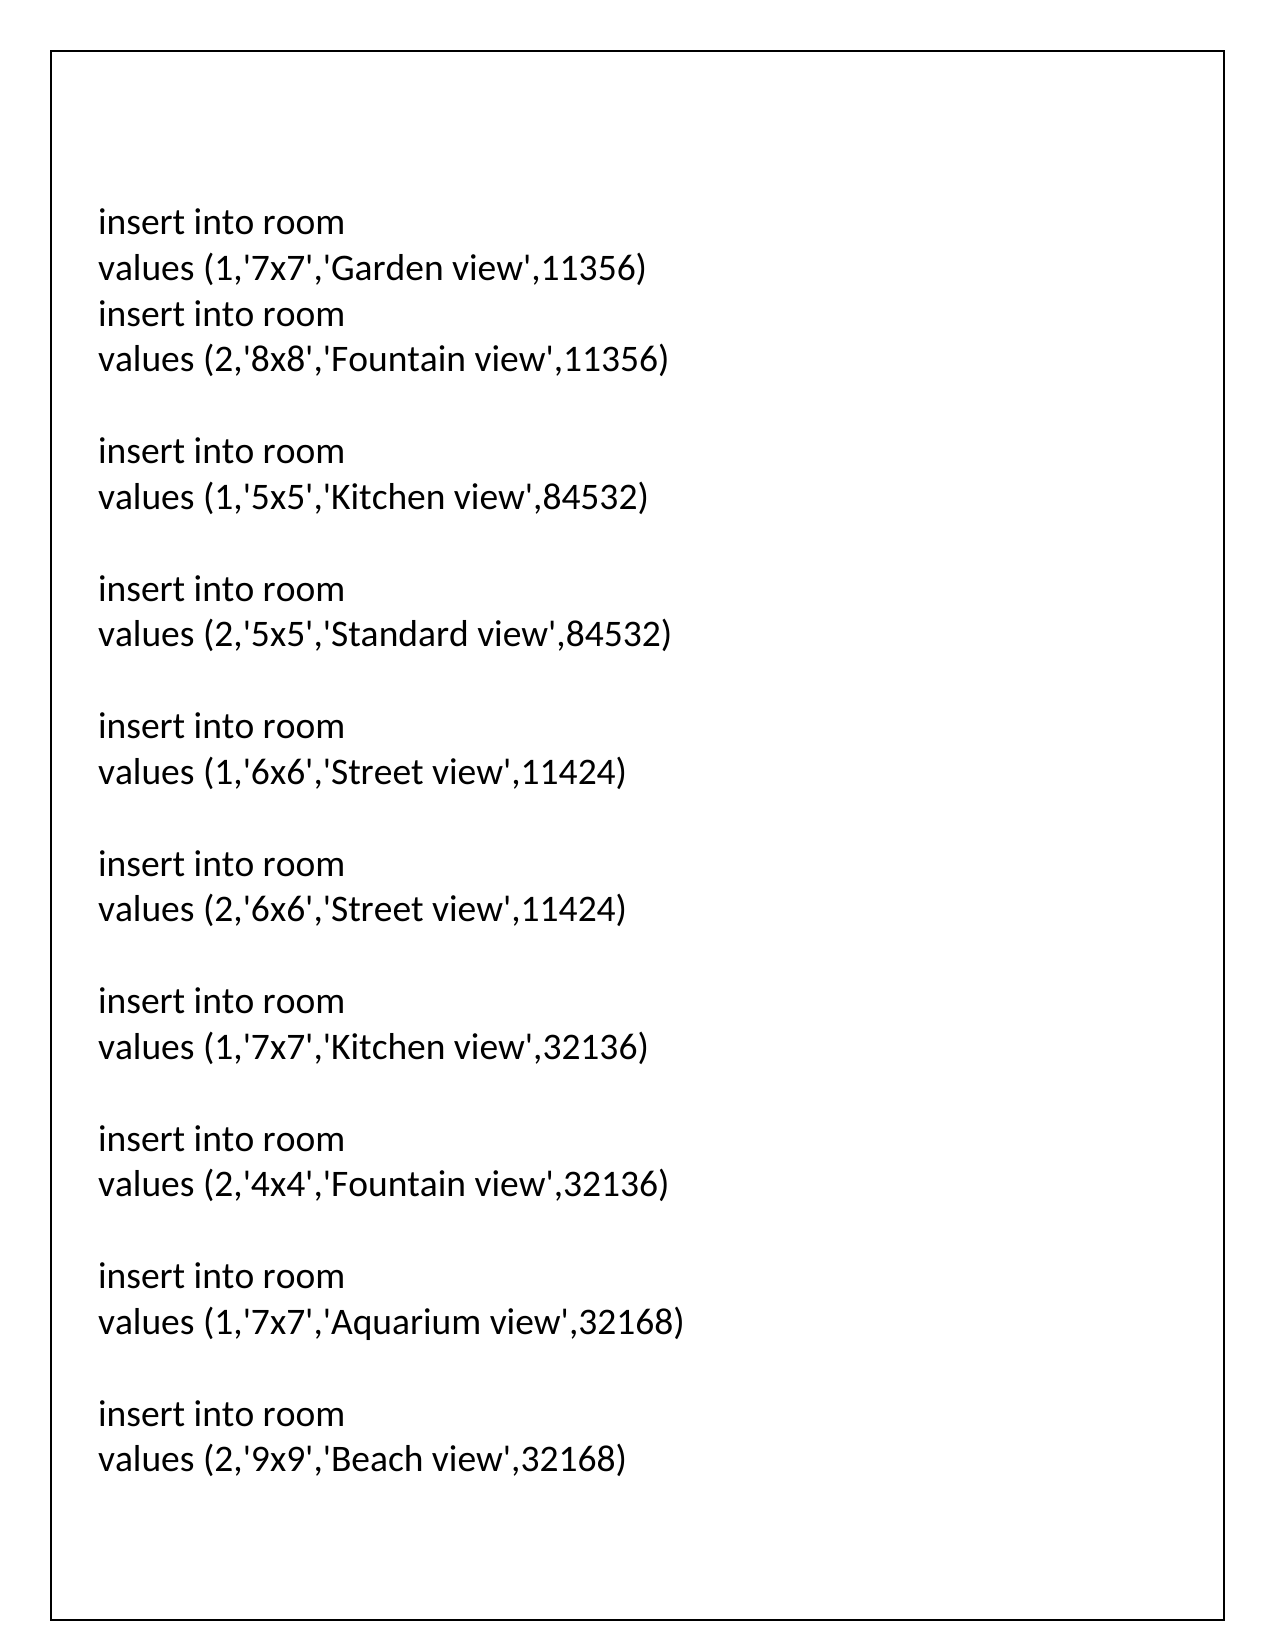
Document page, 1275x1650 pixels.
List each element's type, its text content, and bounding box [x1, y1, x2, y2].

text insert into room [98, 198, 1133, 244]
text insert into room [98, 839, 1133, 885]
text insert into room [98, 1114, 1133, 1160]
text insert into room [98, 1252, 1133, 1298]
text insert into room [98, 427, 1133, 473]
text insert into room [98, 289, 1133, 335]
text values (2,'6x6','Street view',11424) [98, 885, 1133, 931]
text values (2,'4x4','Fountain view',32136) [98, 1160, 1133, 1206]
text values (1,'5x5','Kitchen view',84532) [98, 473, 1133, 519]
text insert into room [98, 1389, 1133, 1435]
text values (2,'9x9','Beach view',32168) [98, 1435, 1133, 1481]
text values (1,'7x7','Kitchen view',32136) [98, 1023, 1133, 1069]
text values (2,'5x5','Standard view',84532) [98, 610, 1133, 656]
text values (2,'8x8','Fountain view',11356) [98, 335, 1133, 381]
text values (1,'7x7','Aquarium view',32168) [98, 1298, 1133, 1344]
text values (1,'7x7','Garden view',11356) [98, 244, 1133, 289]
text insert into room [98, 702, 1133, 748]
text insert into room [98, 564, 1133, 610]
text insert into room [98, 977, 1133, 1023]
text values (1,'6x6','Street view',11424) [98, 748, 1133, 794]
